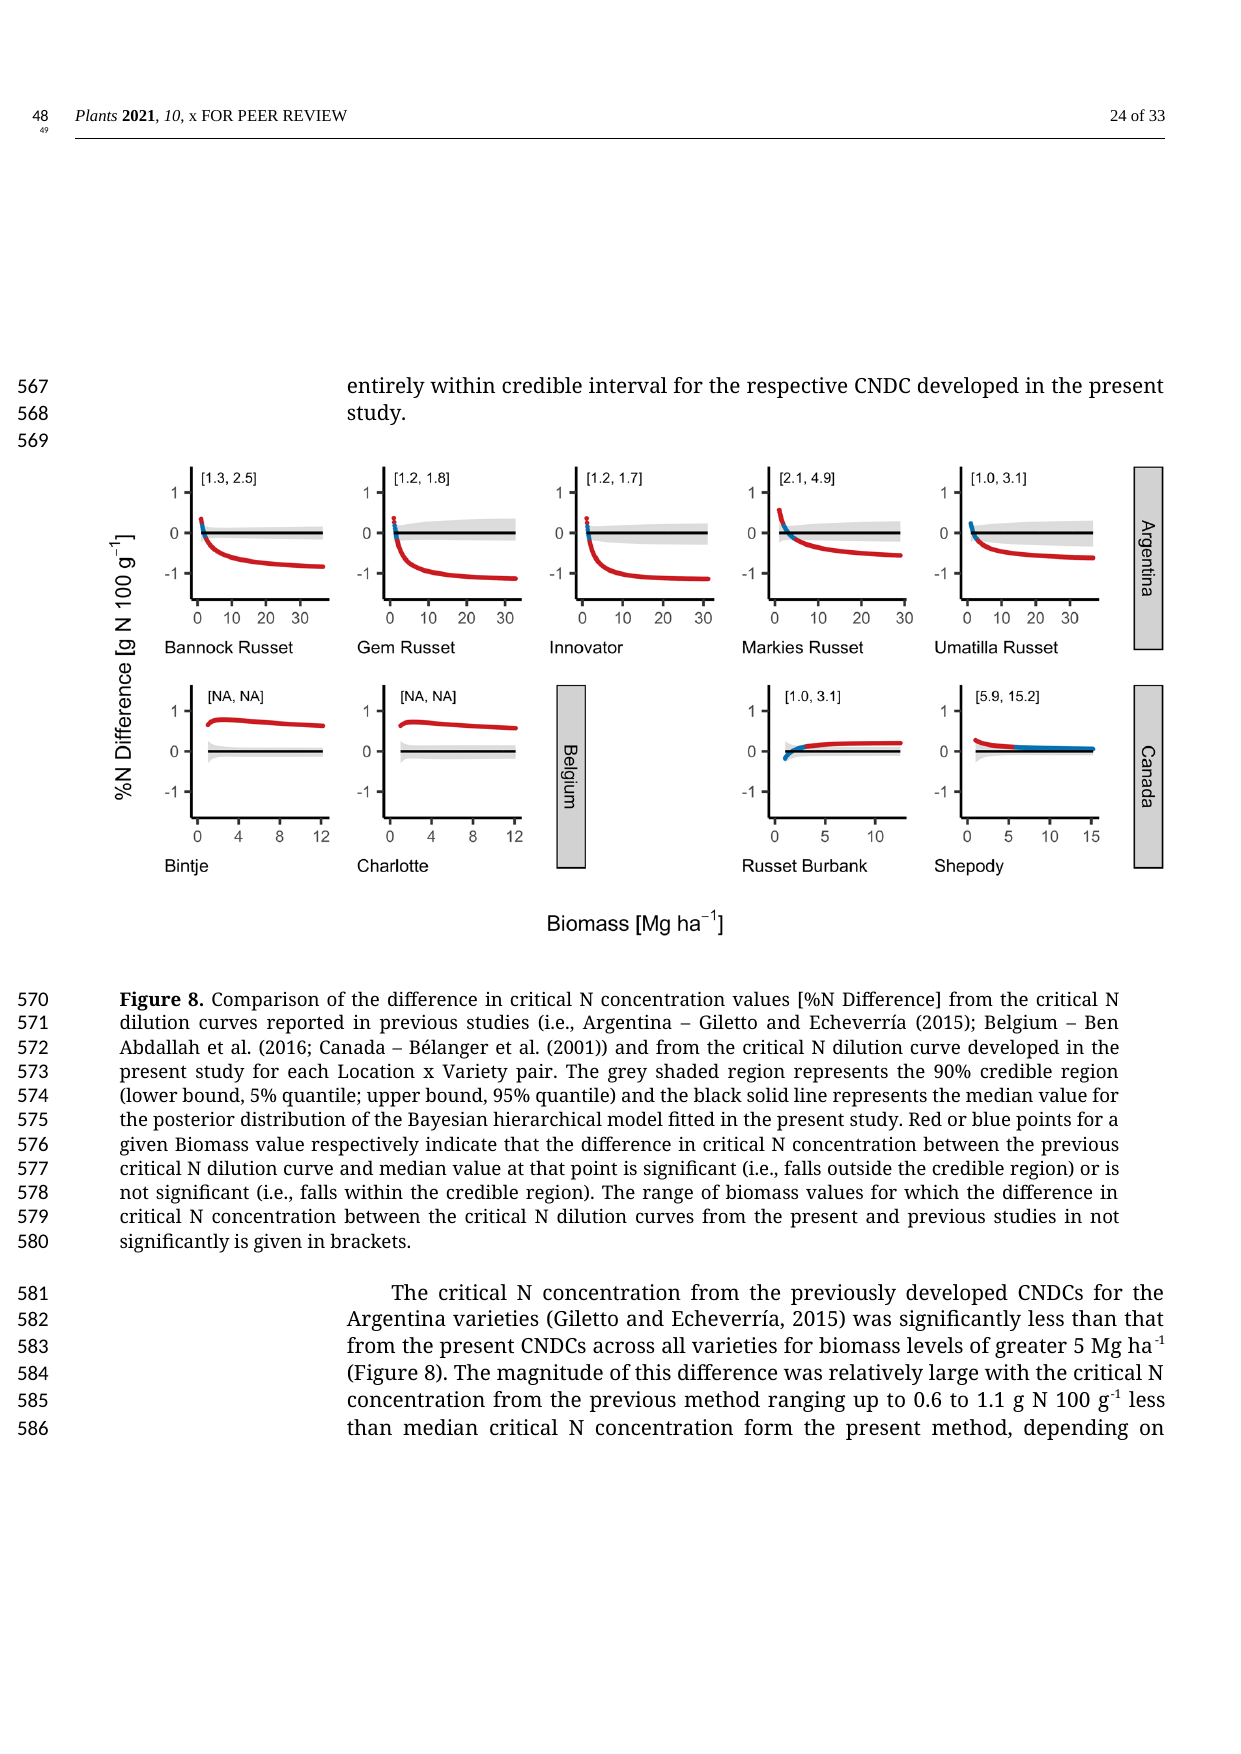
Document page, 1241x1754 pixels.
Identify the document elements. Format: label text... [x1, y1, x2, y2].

picture [86, 453, 1166, 962]
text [347, 1279, 1165, 1441]
text Figure 8. Comparison of the difference in critical N concentration values [%N Difference] from the critical N dilution curves reported in previous studies (i.e., Argentina – Giletto and Echeverría (2015); Belgium – Ben Abdallah et al. (2016; Canada – Bélanger et al. (2001)) and from the critical N dilution curve developed in the present study for each Location x Variety pair. The grey shaded region represents the 90% credible region (lower bound, 5% quantile; upper bound, 95% quantile) and the black solid line represents the median value for the posterior distribution of the Bayesian hierarchical model fitted in the present study. Red or blue points for a given Biomass value respectively indicate that the difference in critical N concentration between the previous critical N dilution curve and median value at that point is significant (i.e., falls outside the credible region) or is not significant (i.e., falls within the credible region). The range of biomass values for which the difference in critical N concentration between the critical N dilution curves from the present and previous studies in not significantly is given in brackets. [119, 987, 1121, 1254]
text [347, 372, 1165, 426]
table_header [75, 453, 1165, 974]
